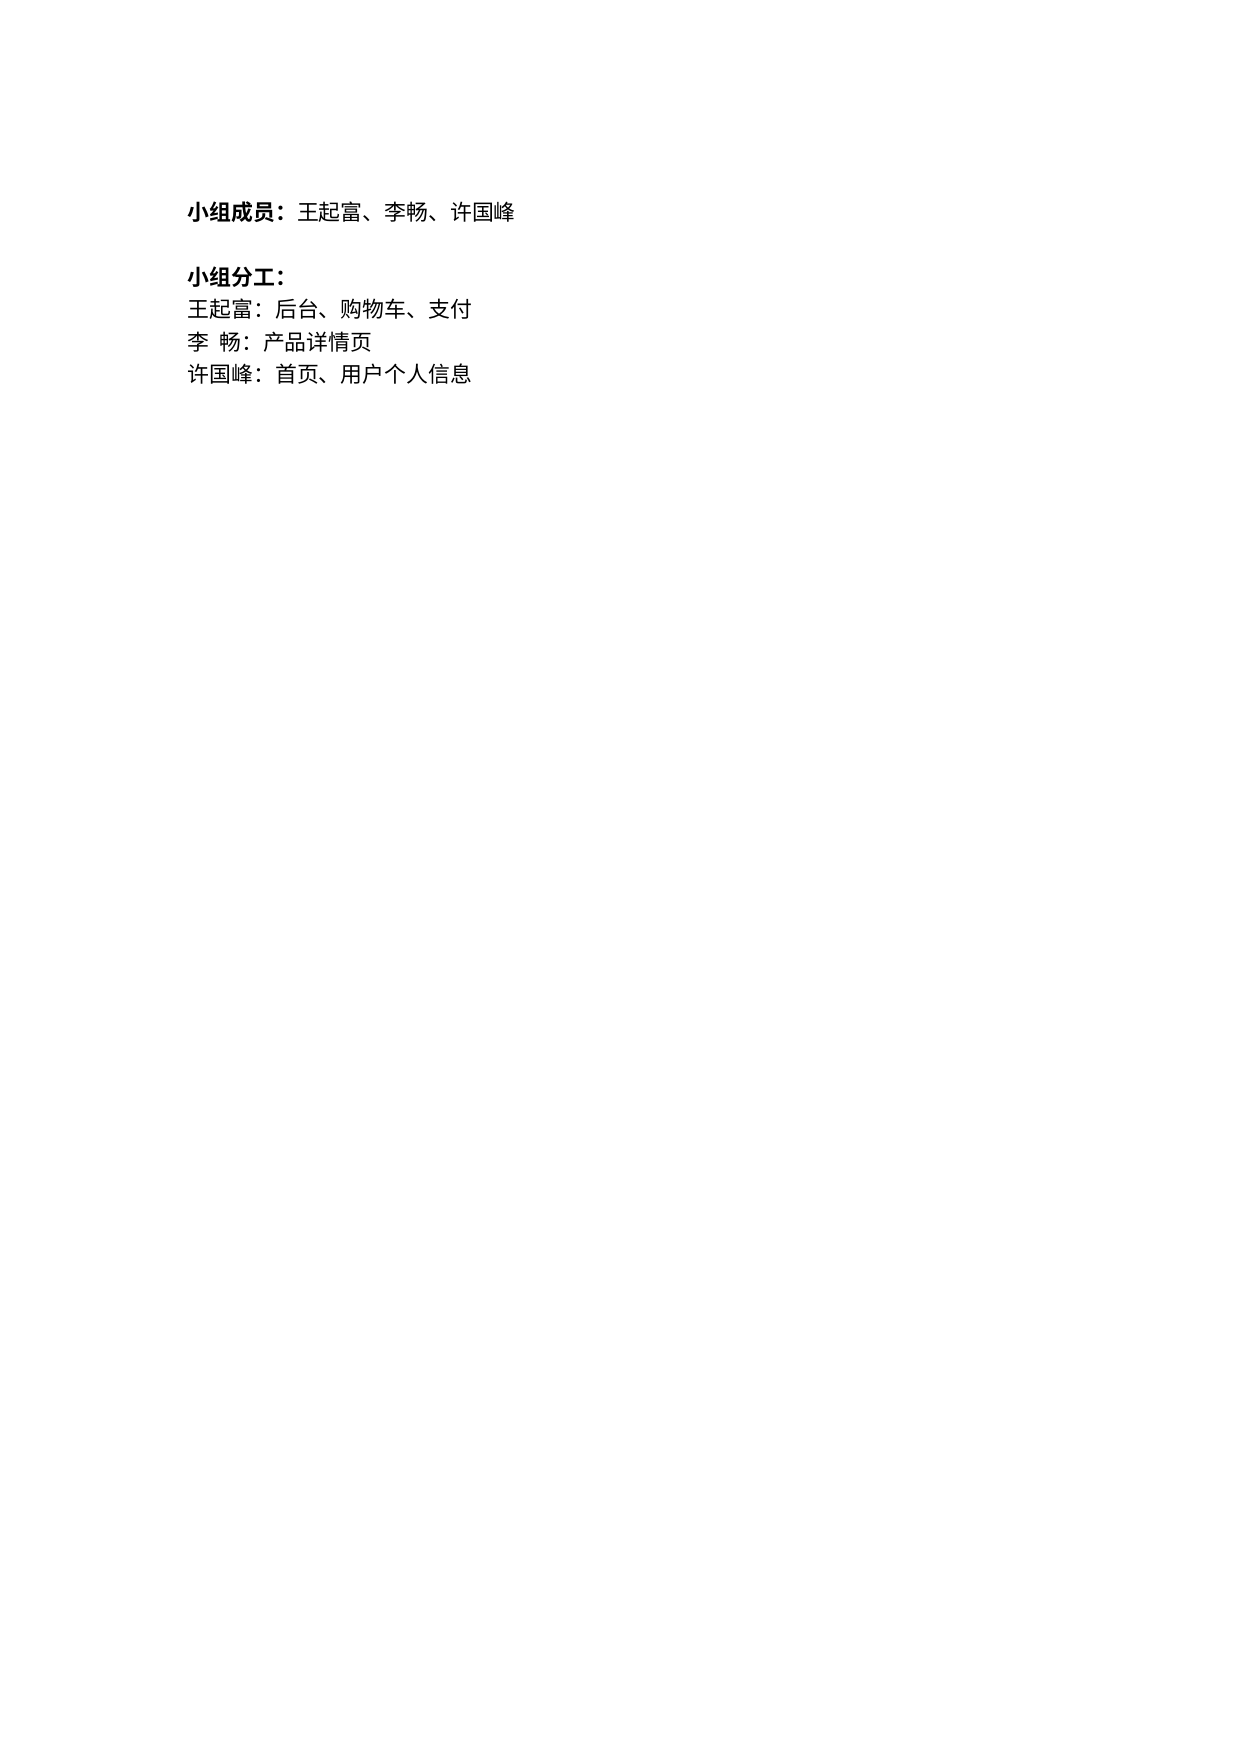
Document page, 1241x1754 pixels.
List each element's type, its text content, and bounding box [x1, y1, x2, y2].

text 许国峰：首页、用户个人信息 [187, 357, 1053, 389]
text 李 畅：产品详情页 [187, 324, 1053, 357]
text 王起富：后台、购物车、支付 [187, 292, 1053, 324]
text 小组成员：王起富、李畅、许国峰 [187, 194, 1053, 227]
text 小组分工： [187, 259, 1053, 292]
